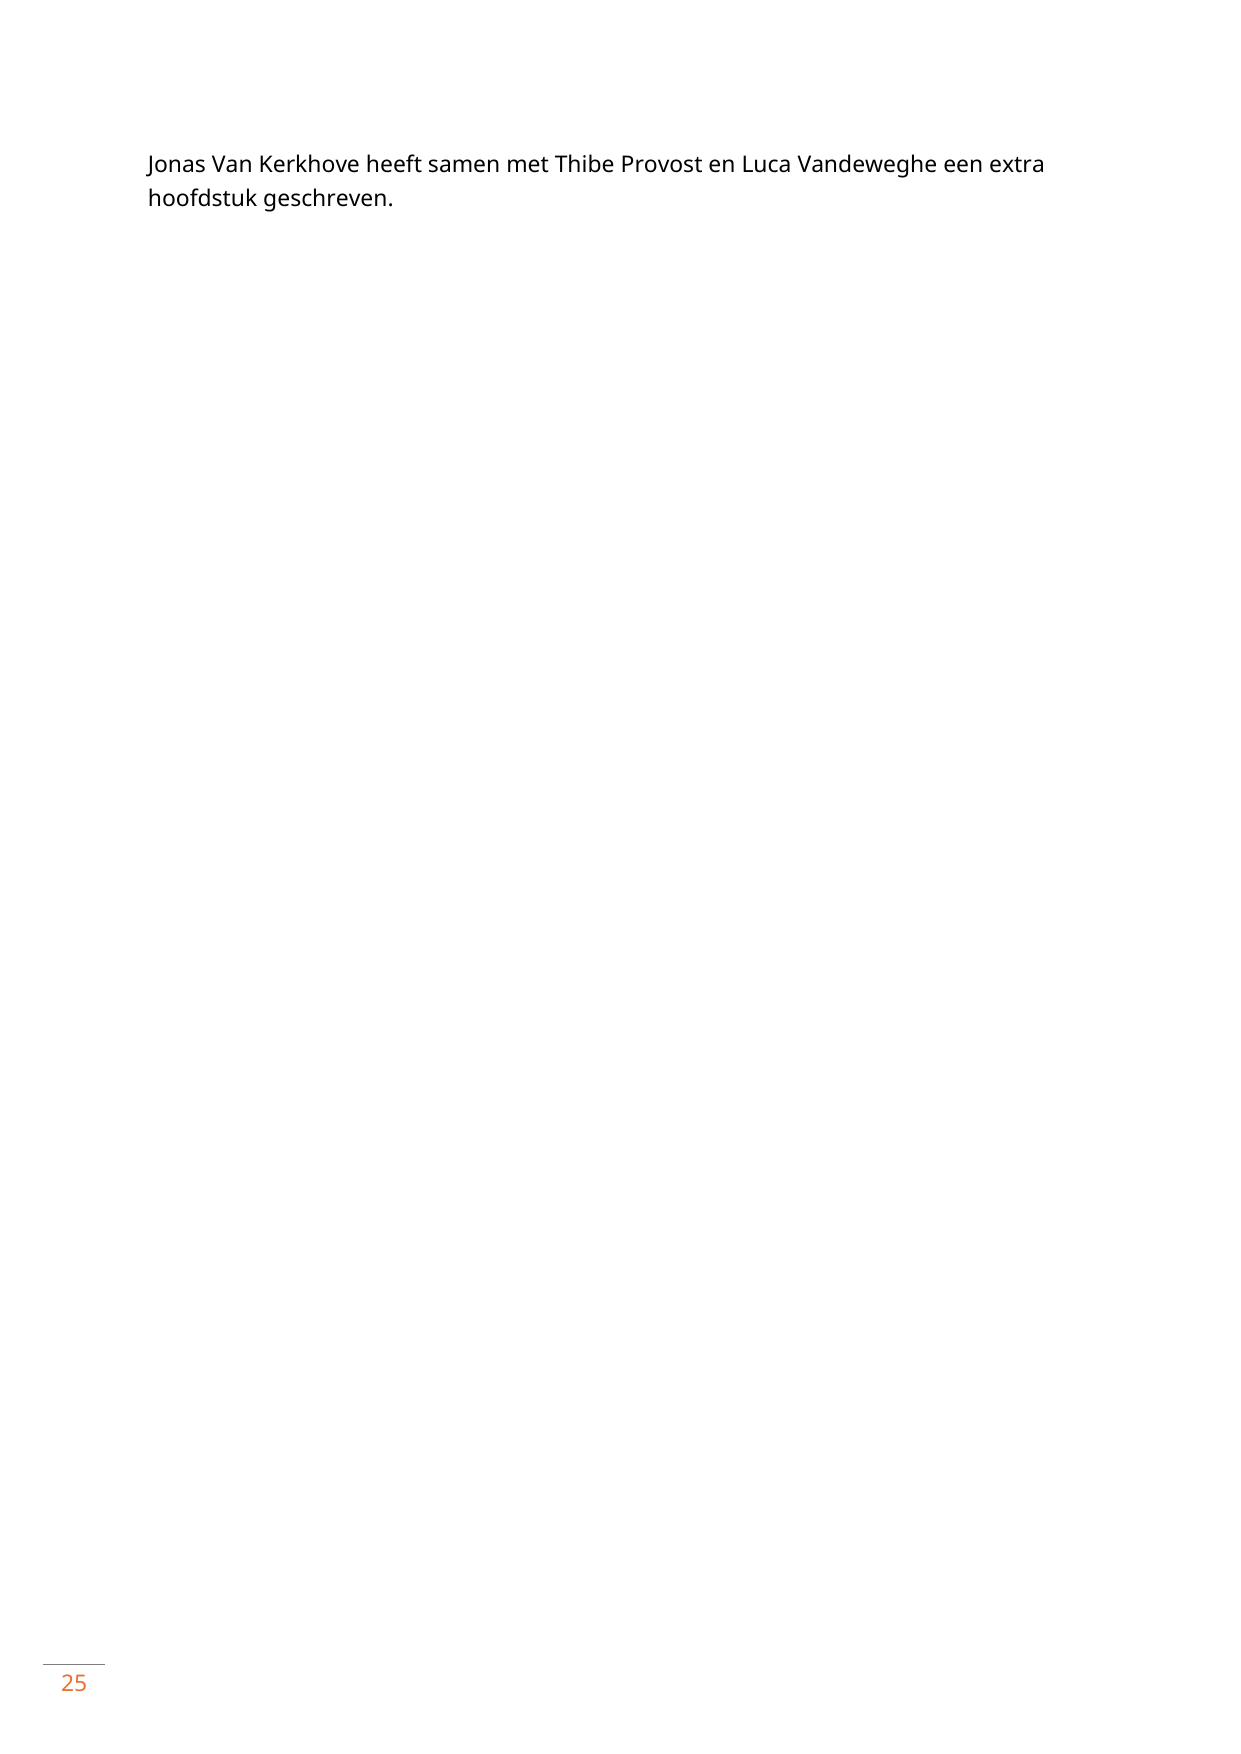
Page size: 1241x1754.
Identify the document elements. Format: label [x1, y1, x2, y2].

text [148, 148, 1092, 213]
